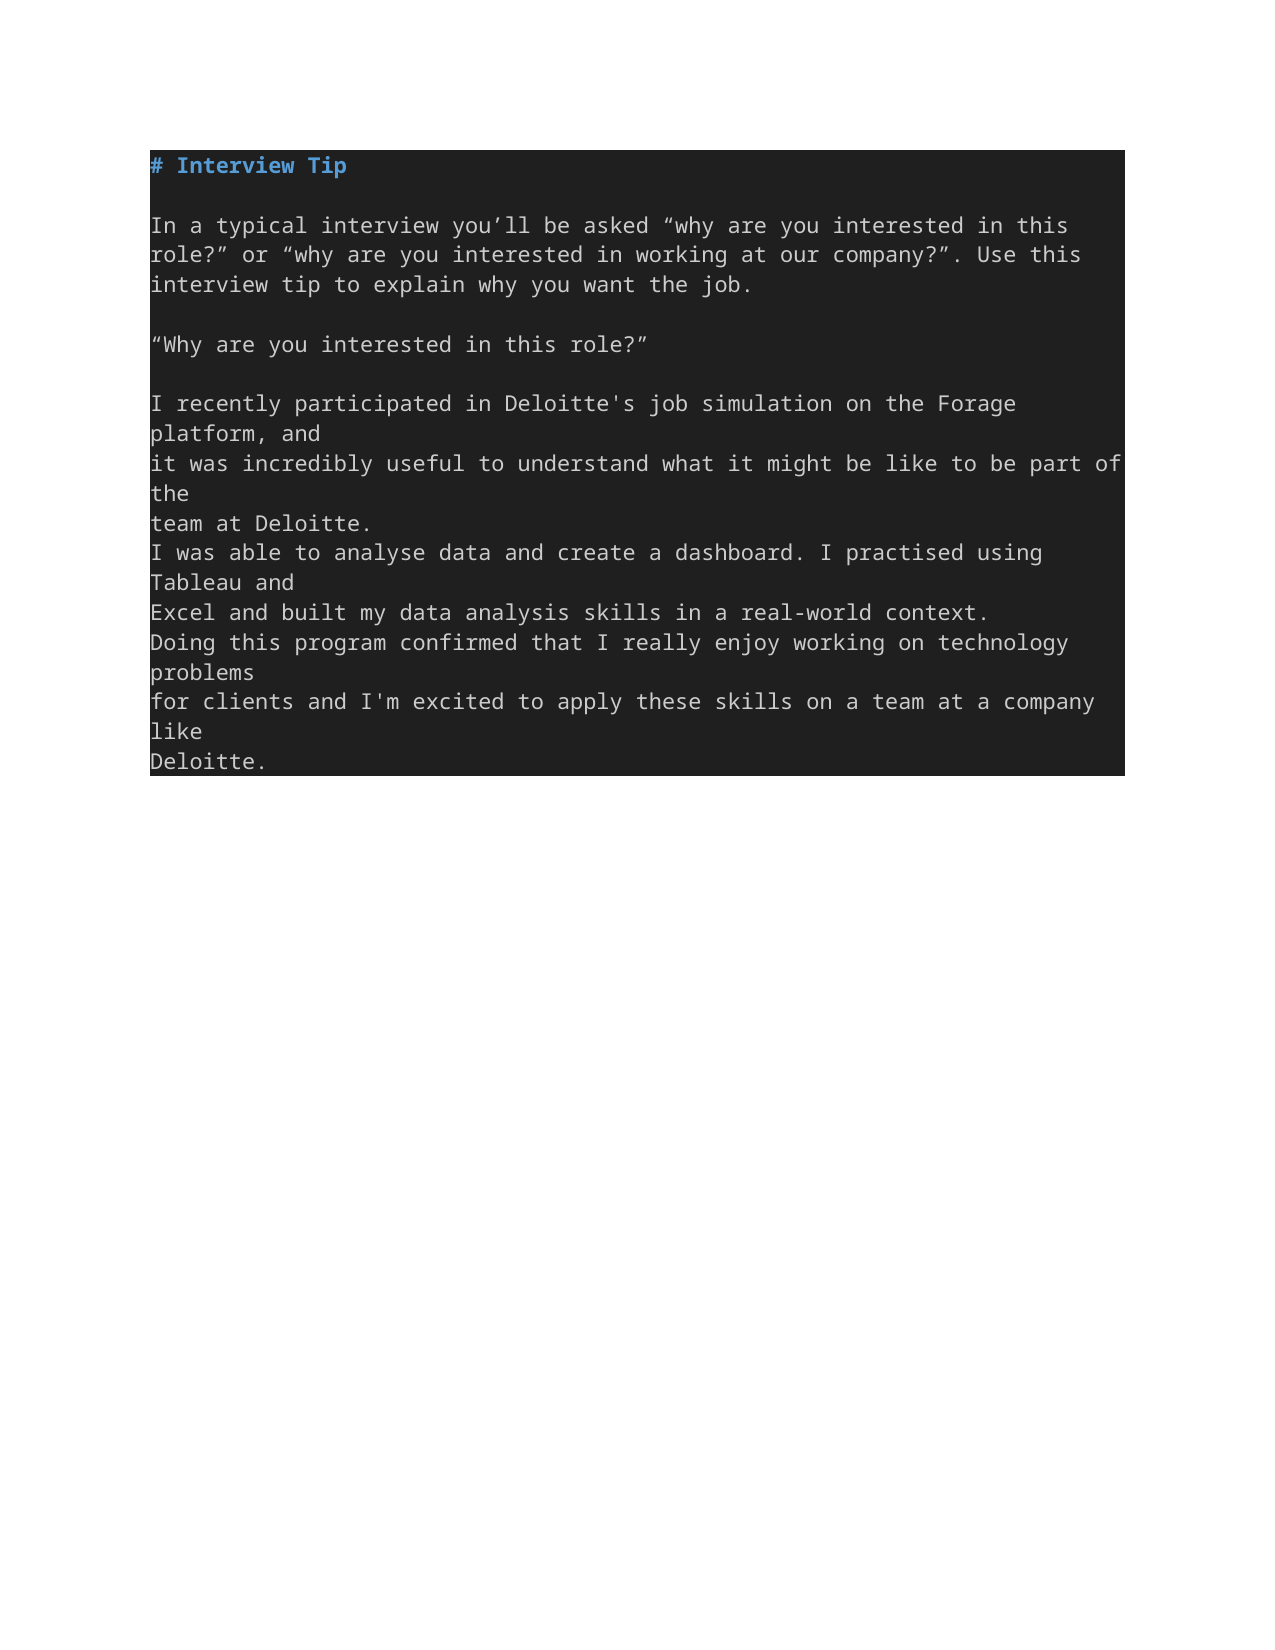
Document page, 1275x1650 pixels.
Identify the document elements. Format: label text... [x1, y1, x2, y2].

text for clients and I'm excited to apply these skills on a team at a company like [150, 686, 1125, 746]
text Excel and built my data analysis skills in a real-world context. [150, 597, 1125, 627]
text I was able to analyse data and create a dashboard. I practised using Tableau and [150, 537, 1125, 597]
text Doing this program confirmed that I really enjoy working on technology problems [150, 627, 1125, 686]
text team at Deloitte. [150, 507, 1125, 537]
text # Interview Tip [150, 150, 1125, 180]
text “Why are you interested in this role?” [150, 329, 1125, 358]
text Deloitte. [150, 746, 1125, 776]
text In a typical interview you’ll be asked “why are you interested in this role?” or “why are you interested in working at our company?”. Use this interview tip to explain why you want the job. [150, 209, 1125, 299]
text I recently participated in Deloitte's job simulation on the Forage platform, and [150, 388, 1125, 448]
text it was incredibly useful to understand what it might be like to be part of the [150, 448, 1125, 507]
